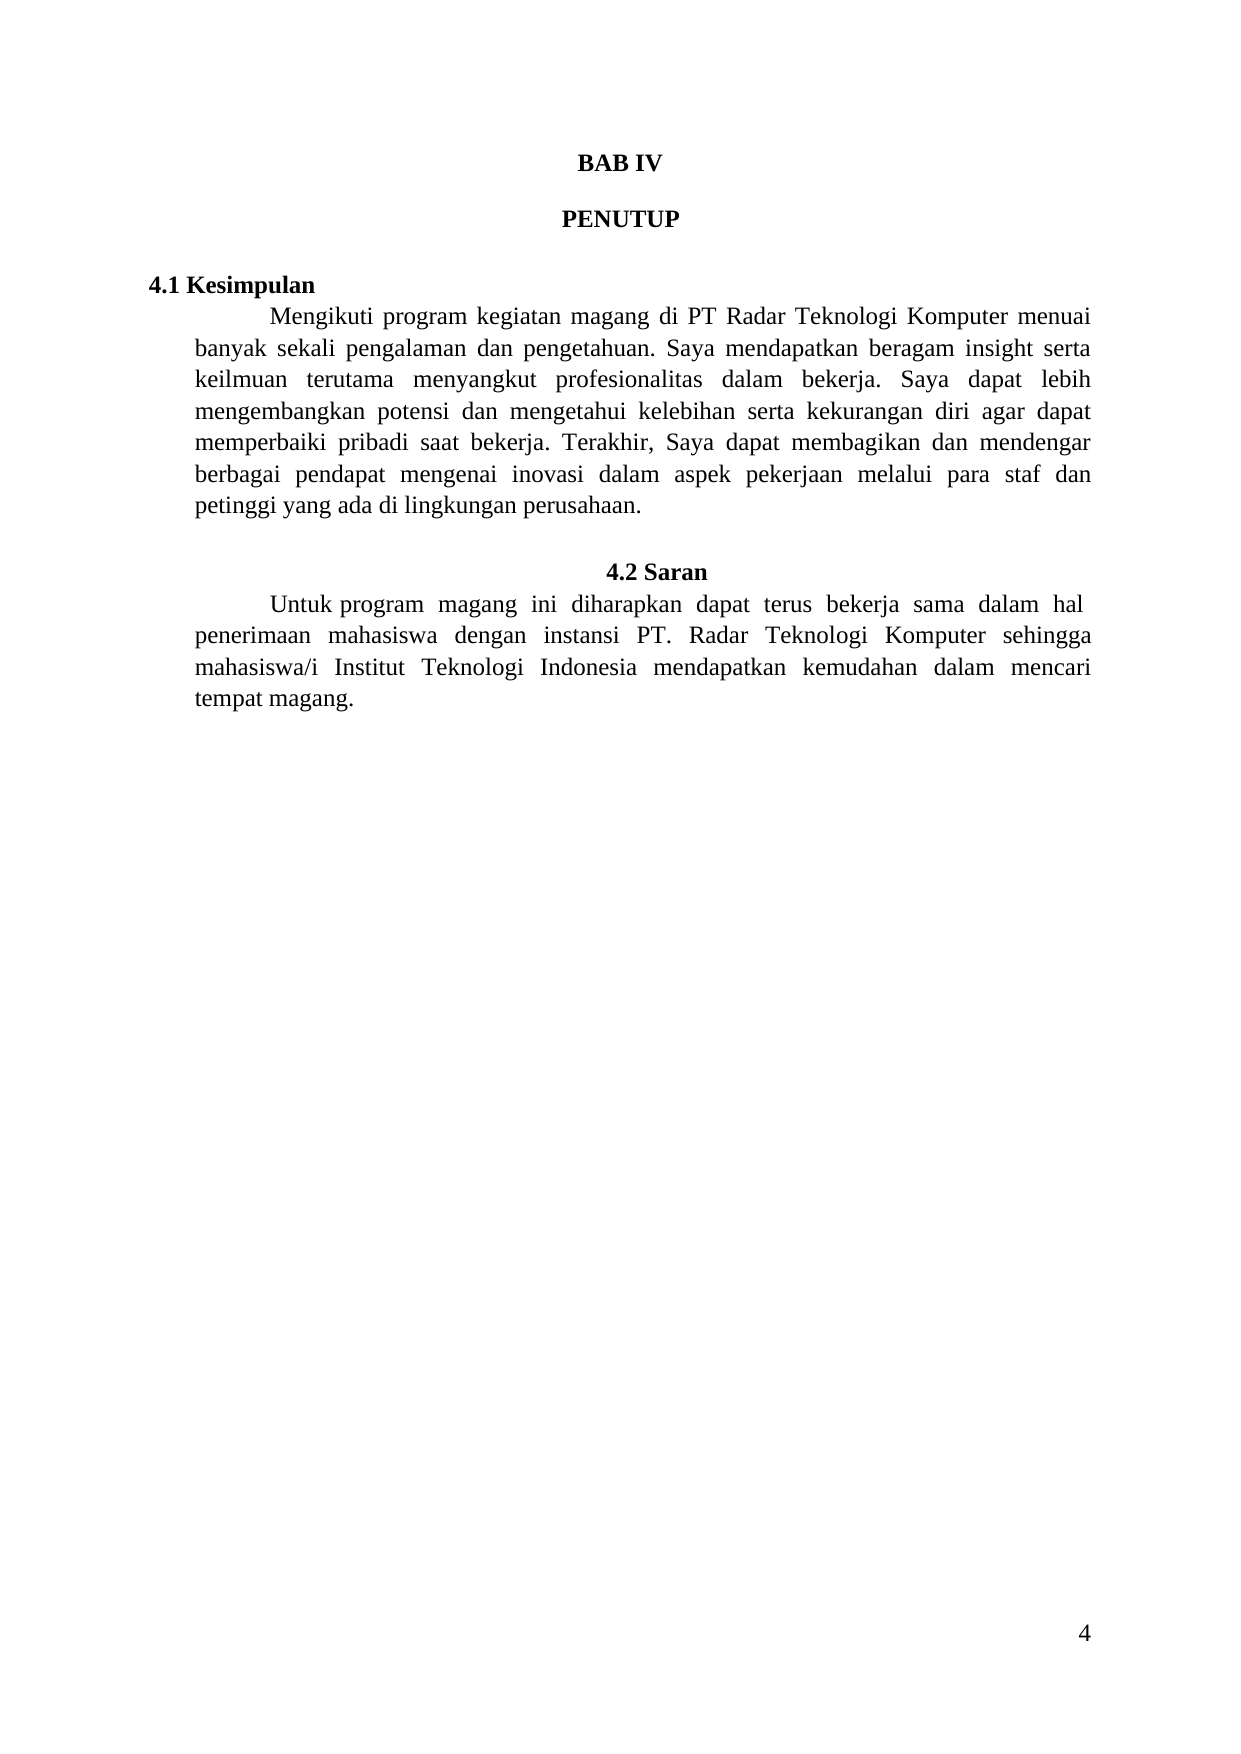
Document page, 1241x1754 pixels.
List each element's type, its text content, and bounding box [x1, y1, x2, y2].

text Mengikuti program kegiatan magang di PT Radar Teknologi Komputer menuai banyak sekali pengalaman dan pengetahuan. Saya mendapatkan beragam insight serta keilmuan terutama menyangkut profesionalitas dalam bekerja. Saya dapat lebih mengembangkan potensi dan mengetahui kelebihan serta kekurangan diri agar dapat memperbaiki pribadi saat bekerja. Terakhir, Saya dapat membagikan dan mendengar berbagai pendapat mengenai inovasi dalam aspek pekerjaan melalui para staf dan petinggi yang ada di lingkungan perusahaan. [194, 301, 1092, 519]
subtitle BAB IV PENUTUP [562, 148, 681, 233]
text Untuk program magang ini diharapkan dapat terus bekerja sama dalam hal [269, 589, 1165, 617]
text penerimaan mahasiswa dengan instansi PT. Radar Teknologi Komputer sehingga mahasiswa/i Institut Teknologi Indonesia mendapatkan kemudahan dalam mencari tempat magang. [194, 620, 1091, 712]
subtitle Saran [148, 557, 1165, 586]
subtitle Kesimpulan [148, 270, 1165, 299]
